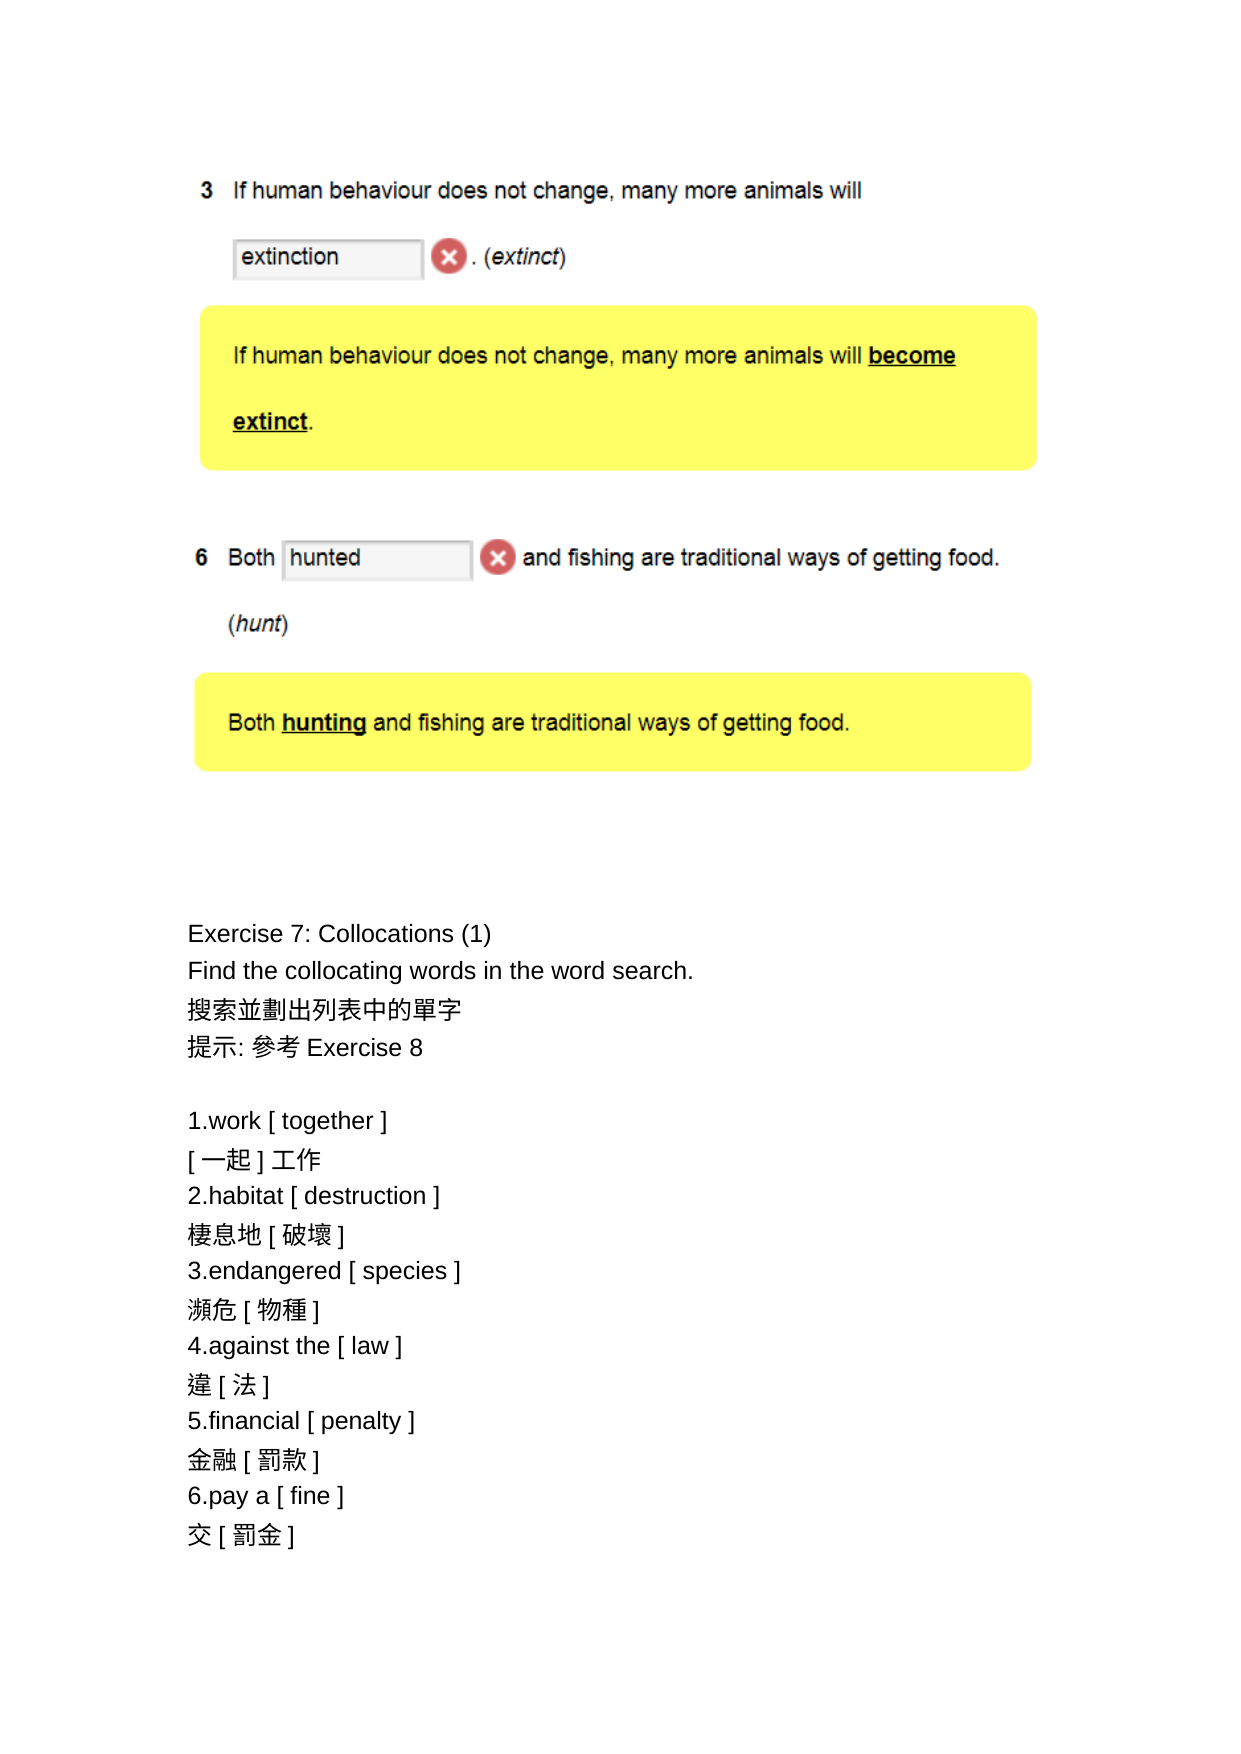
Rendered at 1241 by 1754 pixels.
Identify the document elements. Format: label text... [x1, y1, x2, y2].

text 1.work [ together ] [187, 1102, 1053, 1139]
text 棲息地 [ 破壞 ] [187, 1214, 1053, 1252]
text 搜索並劃出列表中的單字 [187, 989, 1053, 1027]
text [ 一起 ] 工作 [187, 1139, 1053, 1177]
text 5.financial [ penalty ] [187, 1402, 1053, 1439]
text 6.pay a [ fine ] [187, 1477, 1053, 1514]
text 2.habitat [ destruction ] [187, 1177, 1053, 1214]
text 瀕危 [ 物種 ] [187, 1289, 1053, 1327]
text 金融 [ 罰款 ] [187, 1439, 1053, 1477]
picture [187, 164, 1050, 794]
text Exercise 7: Collocations (1) [187, 914, 1053, 952]
text Find the collocating words in the word search. [187, 952, 1053, 989]
text 提示: 參考Exercise 8 [187, 1027, 1053, 1064]
text 3.endangered [ species ] [187, 1252, 1053, 1289]
text 違 [ 法 ] [187, 1364, 1053, 1402]
text 4.against the [ law ] [187, 1327, 1053, 1364]
text 交 [ 罰金 ] [187, 1514, 1053, 1552]
